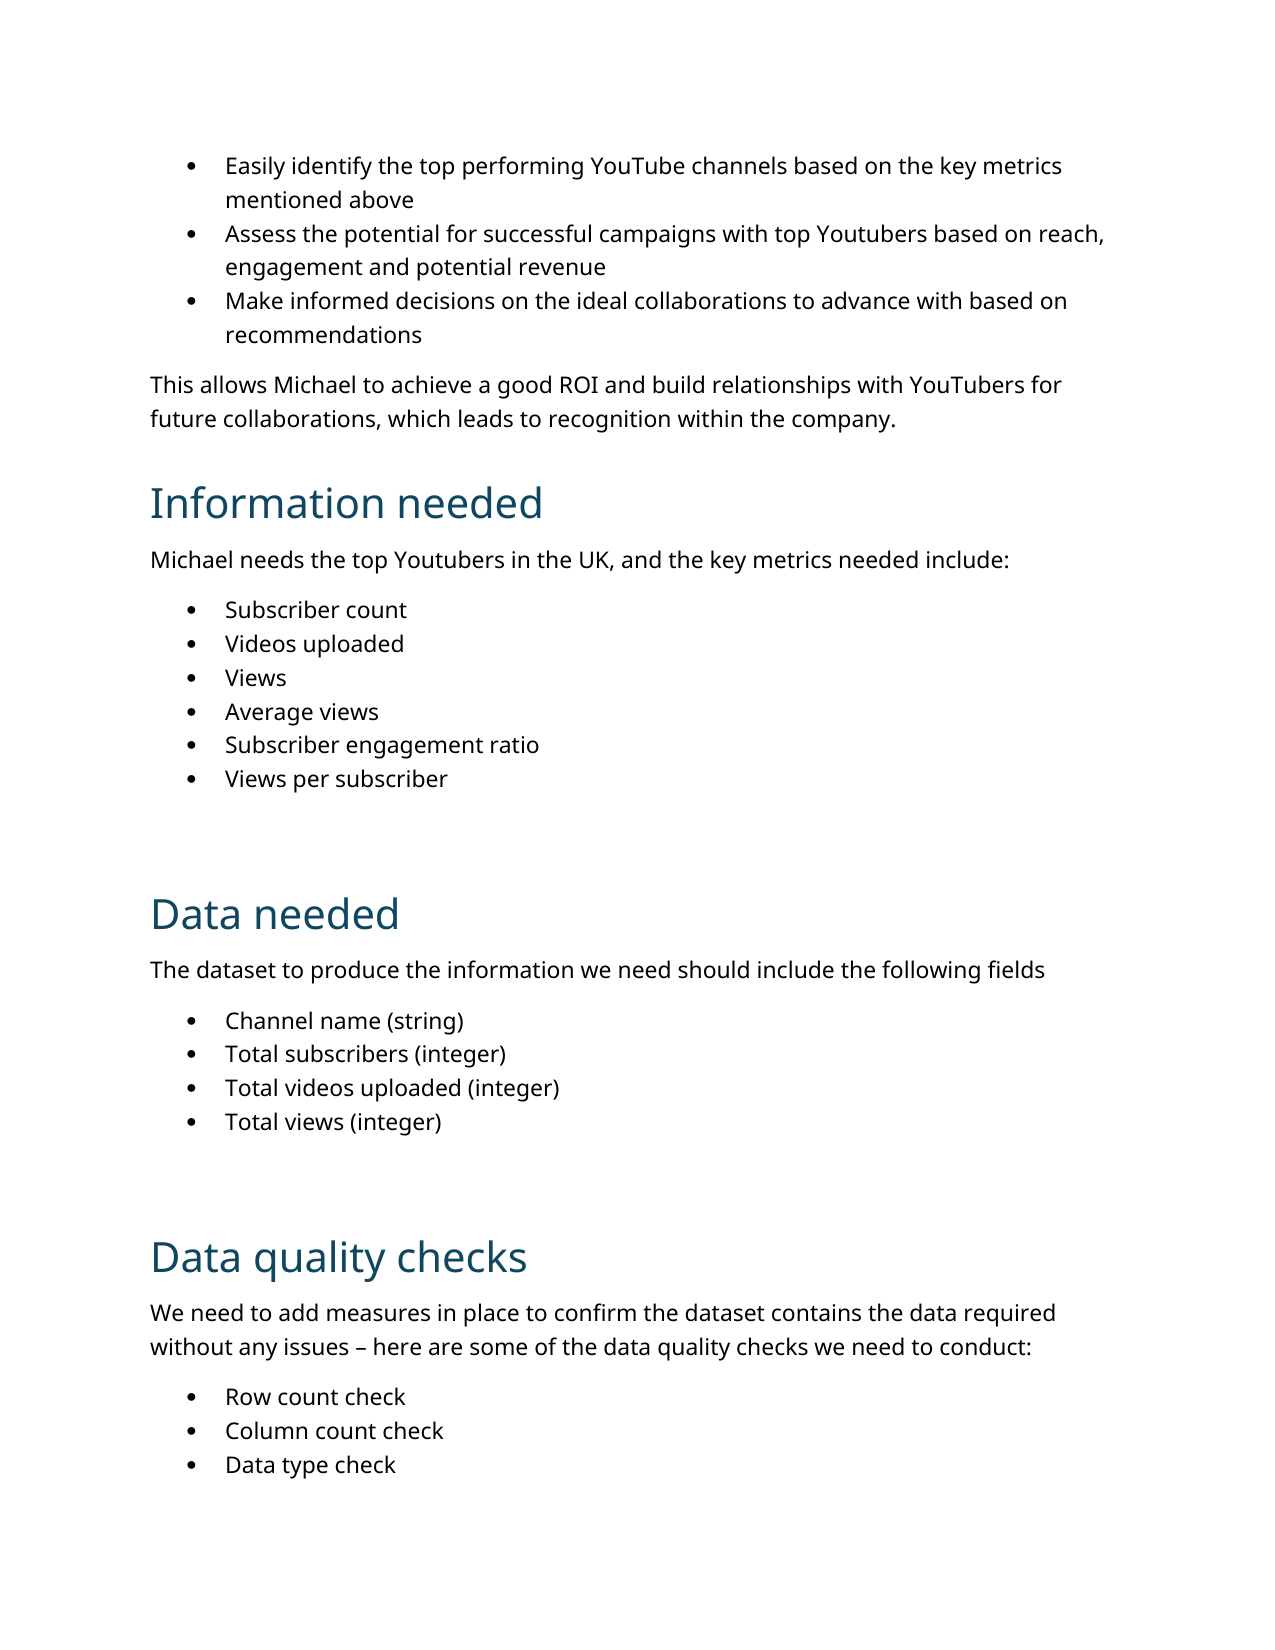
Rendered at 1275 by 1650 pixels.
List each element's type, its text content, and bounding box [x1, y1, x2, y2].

list Make informed decisions on the ideal collaborations to advance with based on recommendations [187, 285, 1125, 350]
text We need to add measures in place to confirm the dataset contains the data required without any issues – here are some of the data quality checks we need to conduct: [150, 1297, 1125, 1362]
list Data type check [187, 1449, 1125, 1480]
list Total videos uploaded (integer) [187, 1072, 1125, 1103]
subtitle Information needed [150, 474, 1125, 531]
list Column count check [187, 1415, 1125, 1446]
text The dataset to produce the information we need should include the following fields [150, 954, 1125, 985]
list Channel name (string) [187, 1004, 1125, 1036]
list Views per subscriber [187, 763, 1125, 794]
list Assess the potential for successful campaigns with top Youtubers based on reach, engagement and potential revenue [187, 217, 1125, 282]
list Subscriber engagement ratio [187, 729, 1125, 760]
list Videos uploaded [187, 628, 1125, 659]
list Average views [187, 695, 1125, 727]
list Row count check [187, 1381, 1125, 1412]
list Views [187, 662, 1125, 693]
list Total views (integer) [187, 1106, 1125, 1137]
text Michael needs the top Youtubers in the UK, and the key metrics needed include: [150, 544, 1125, 575]
text This allows Michael to achieve a good ROI and build relationships with YouTubers for future collaborations, which leads to recognition within the company. [150, 369, 1125, 434]
list Total subscribers (integer) [187, 1038, 1125, 1069]
subtitle Data quality checks [150, 1227, 1125, 1284]
list Subscriber count [187, 594, 1125, 625]
subtitle Data needed [150, 884, 1125, 941]
list Easily identify the top performing YouTube channels based on the key metrics mentioned above [187, 150, 1125, 215]
